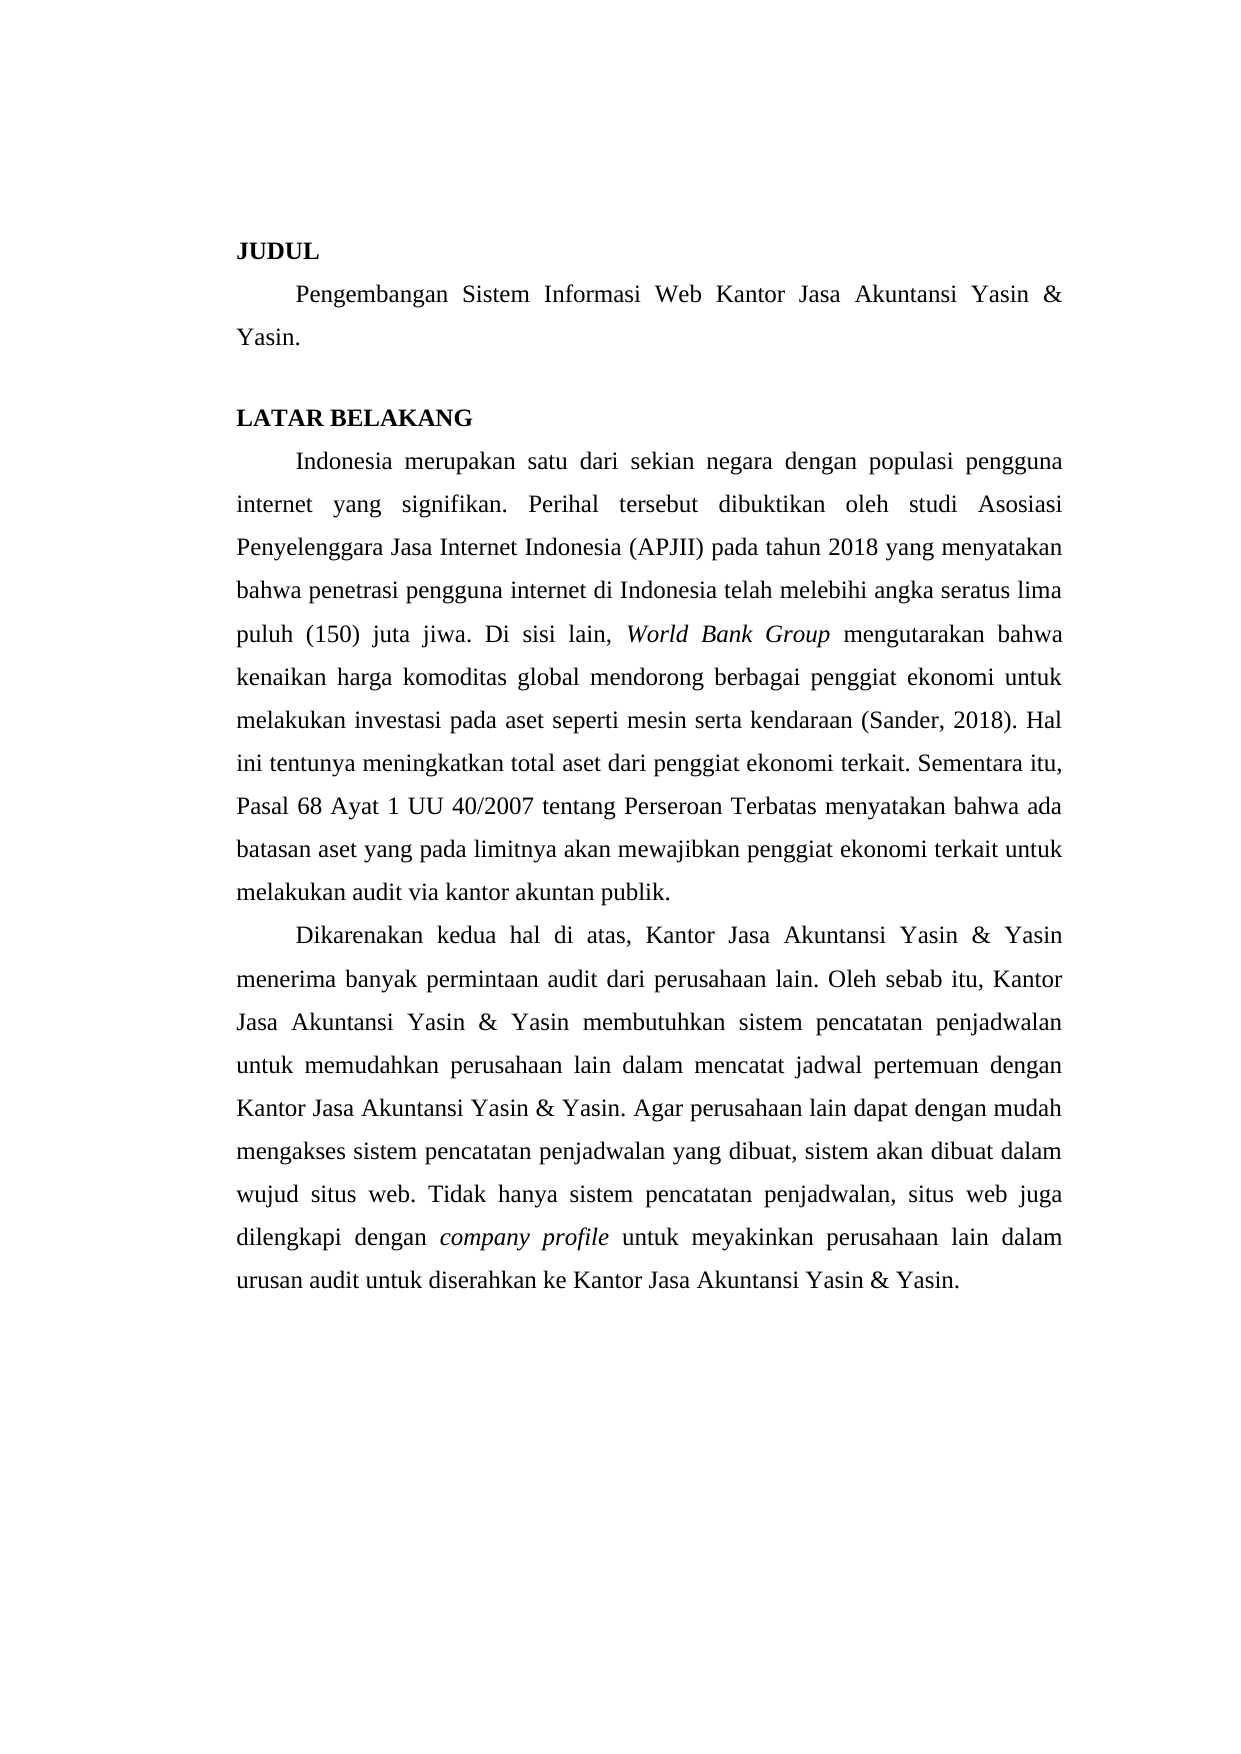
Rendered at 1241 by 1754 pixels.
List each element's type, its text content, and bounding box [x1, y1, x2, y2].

list Indonesia merupakan satu dari sekian negara dengan populasi pengguna internet yang signifikan. Perihal tersebut dibuktikan oleh studi Asosiasi Penyelenggara Jasa Internet Indonesia (APJII) pada tahun 2018 yang menyatakan bahwa penetrasi pengguna internet di Indonesia telah melebihi angka seratus lima puluh (150) juta jiwa. Di sisi lain, World Bank Group mengutarakan bahwa kenaikan harga komoditas global mendorong berbagai penggiat ekonomi untuk melakukan investasi pada aset seperti mesin serta kendaraan (Sander, 2018). Hal ini tentunya meningkatkan total aset dari penggiat ekonomi terkait. Sementara itu, Pasal 68 Ayat 1 UU 40/2007 tentang Perseroan Terbatas menyatakan bahwa ada batasan aset yang pada limitnya akan mewajibkan penggiat ekonomi terkait untuk melakukan audit via kantor akuntan publik. [236, 446, 1063, 906]
list Dikarenakan kedua hal di atas, Kantor Jasa Akuntansi Yasin & Yasin menerima banyak permintaan audit dari perusahaan lain. Oleh sebab itu, Kantor Jasa Akuntansi Yasin & Yasin membutuhkan sistem pencatatan penjadwalan untuk memudahkan perusahaan lain dalam mencatat jadwal pertemuan dengan Kantor Jasa Akuntansi Yasin & Yasin. Agar perusahaan lain dapat dengan mudah mengakses sistem pencatatan penjadwalan yang dibuat, sistem akan dibuat dalam wujud situs web. Tidak hanya sistem pencatatan penjadwalan, situs web juga dilengkapi dengan company profile untuk meyakinkan perusahaan lain dalam urusan audit untuk diserahkan ke Kantor Jasa Akuntansi Yasin & Yasin. [236, 921, 1063, 1294]
list Pengembangan Sistem Informasi Web Kantor Jasa Akuntansi Yasin & Yasin. [236, 279, 1063, 351]
list LATAR BELAKANG [236, 403, 1063, 432]
list JUDUL [236, 236, 1063, 265]
